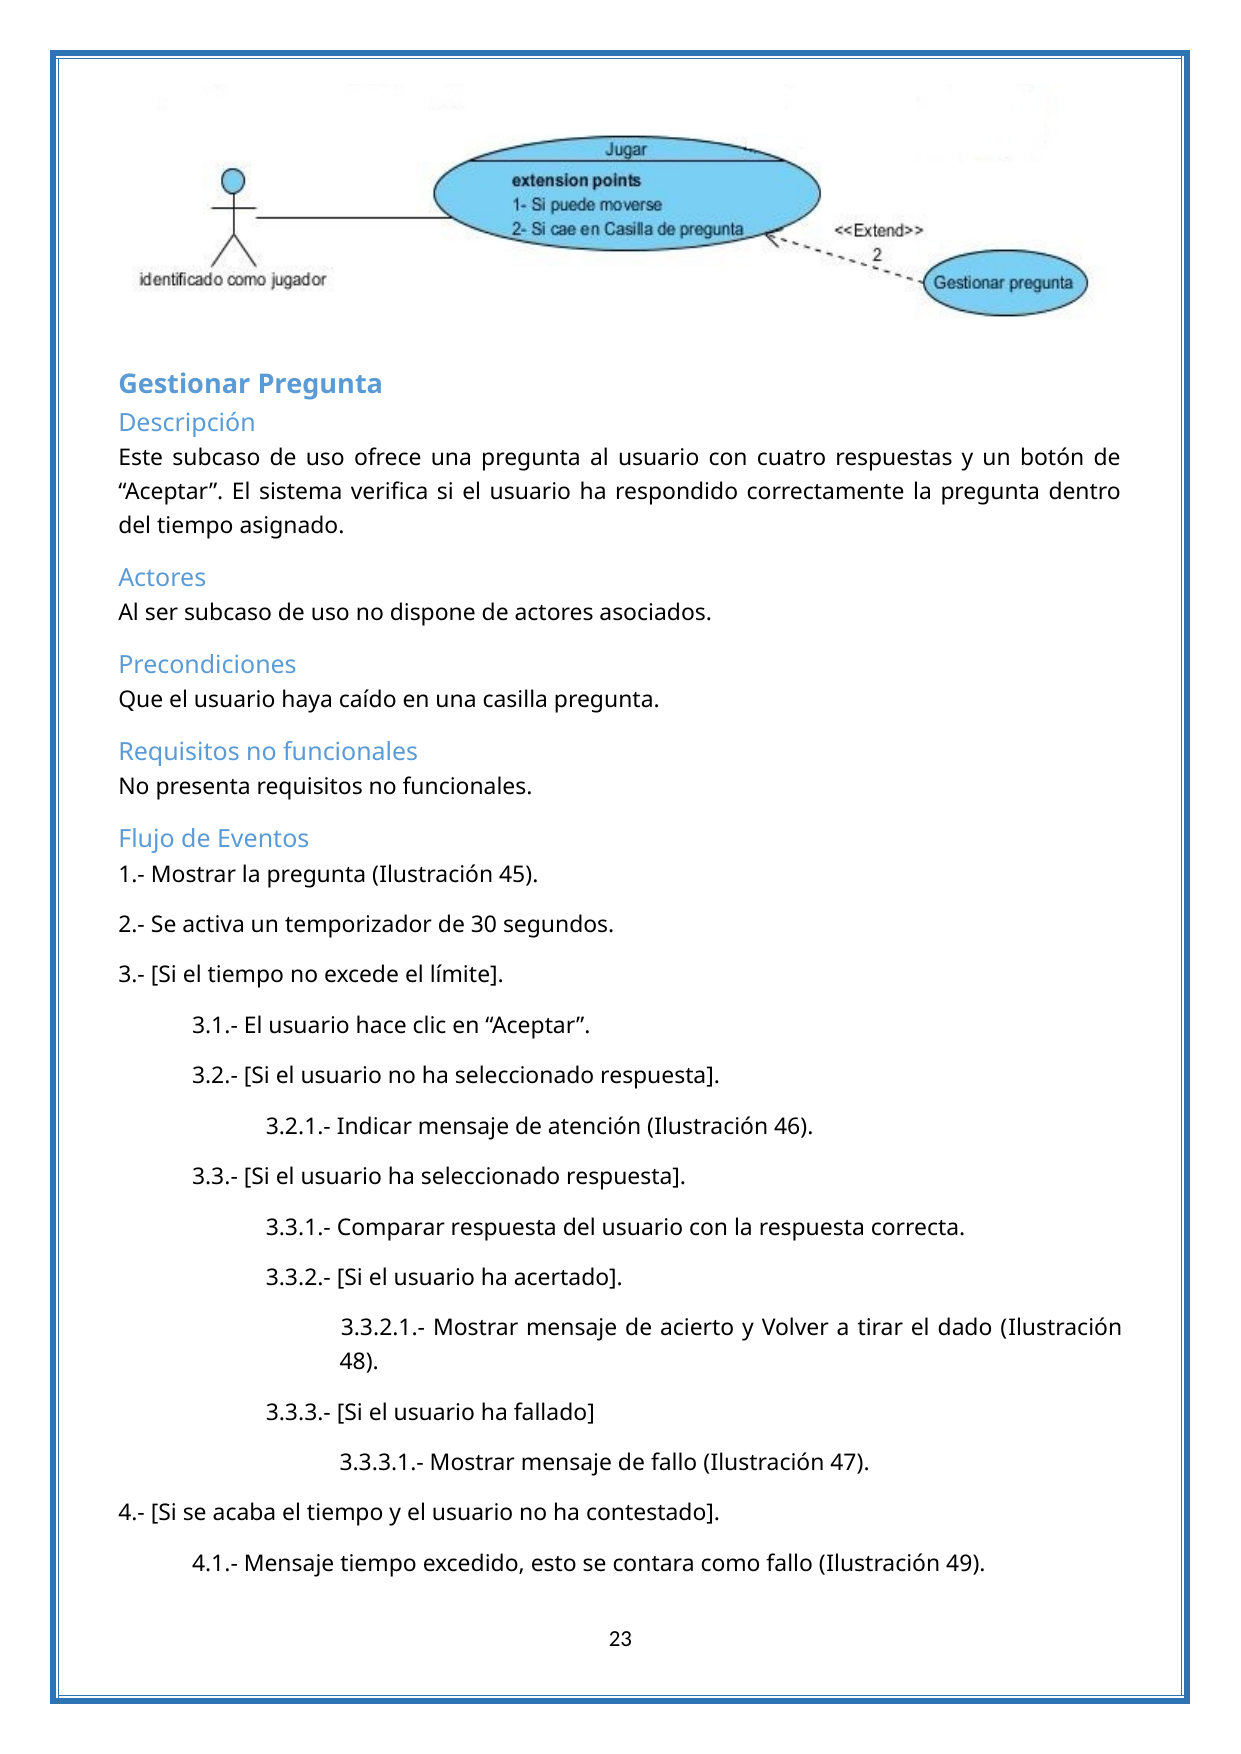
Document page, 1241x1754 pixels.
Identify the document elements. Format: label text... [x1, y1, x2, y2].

text 3.2.1.- Indicar mensaje de atención (Ilustración 46). [192, 1109, 1122, 1141]
picture [85, 84, 1152, 341]
text Que el usuario haya caído en una casilla pregunta. [118, 683, 1122, 714]
text 4.- [Si se acaba el tiempo y el usuario no ha contestado]. [118, 1496, 1122, 1527]
text 3.3.- [Si el usuario ha seleccionado respuesta]. [192, 1160, 1122, 1191]
text 3.- [Si el tiempo no excede el límite]. [118, 958, 1122, 989]
text 1.- Mostrar la pregunta (Ilustración 45). [118, 857, 1122, 889]
subtitle Precondiciones [118, 646, 1122, 680]
text 3.3.2.- [Si el usuario ha acertado]. [192, 1261, 1122, 1292]
subtitle Actores [118, 559, 1122, 593]
text 3.3.3.- [Si el usuario ha fallado] [192, 1395, 1122, 1427]
subtitle Flujo de Eventos [118, 821, 1122, 855]
text 3.3.3.1.- Mostrar mensaje de fallo (Ilustración 47). [192, 1446, 1122, 1477]
subtitle Descripción [118, 404, 1122, 438]
text 3.2.- [Si el usuario no ha seleccionado respuesta]. [192, 1059, 1122, 1090]
text 3.1.- El usuario hace clic en “Aceptar”. [118, 1009, 1122, 1040]
text No presenta requisitos no funcionales. [118, 770, 1122, 802]
text 4.1.- Mensaje tiempo excedido, esto se contara como fallo (Ilustración 49). [118, 1547, 1122, 1578]
subtitle Gestionar Pregunta [118, 341, 1122, 402]
text 3.3.1.- Comparar respuesta del usuario con la respuesta correcta. [192, 1210, 1122, 1242]
subtitle Requisitos no funcionales [118, 733, 1122, 768]
text Al ser subcaso de uso no dispone de actores asociados. [118, 596, 1122, 627]
text 3.3.2.1.- Mostrar mensaje de acierto y Volver a tirar el dado (Ilustración 48). [339, 1311, 1122, 1376]
text Este subcaso de uso ofrece una pregunta al usuario con cuatro respuestas y un botón de “Aceptar”. El sistema verifica si el usuario ha respondido correctamente la pregunta dentro del tiempo asignado. [118, 441, 1122, 540]
text 2.- Se activa un temporizador de 30 segundos. [118, 908, 1122, 939]
